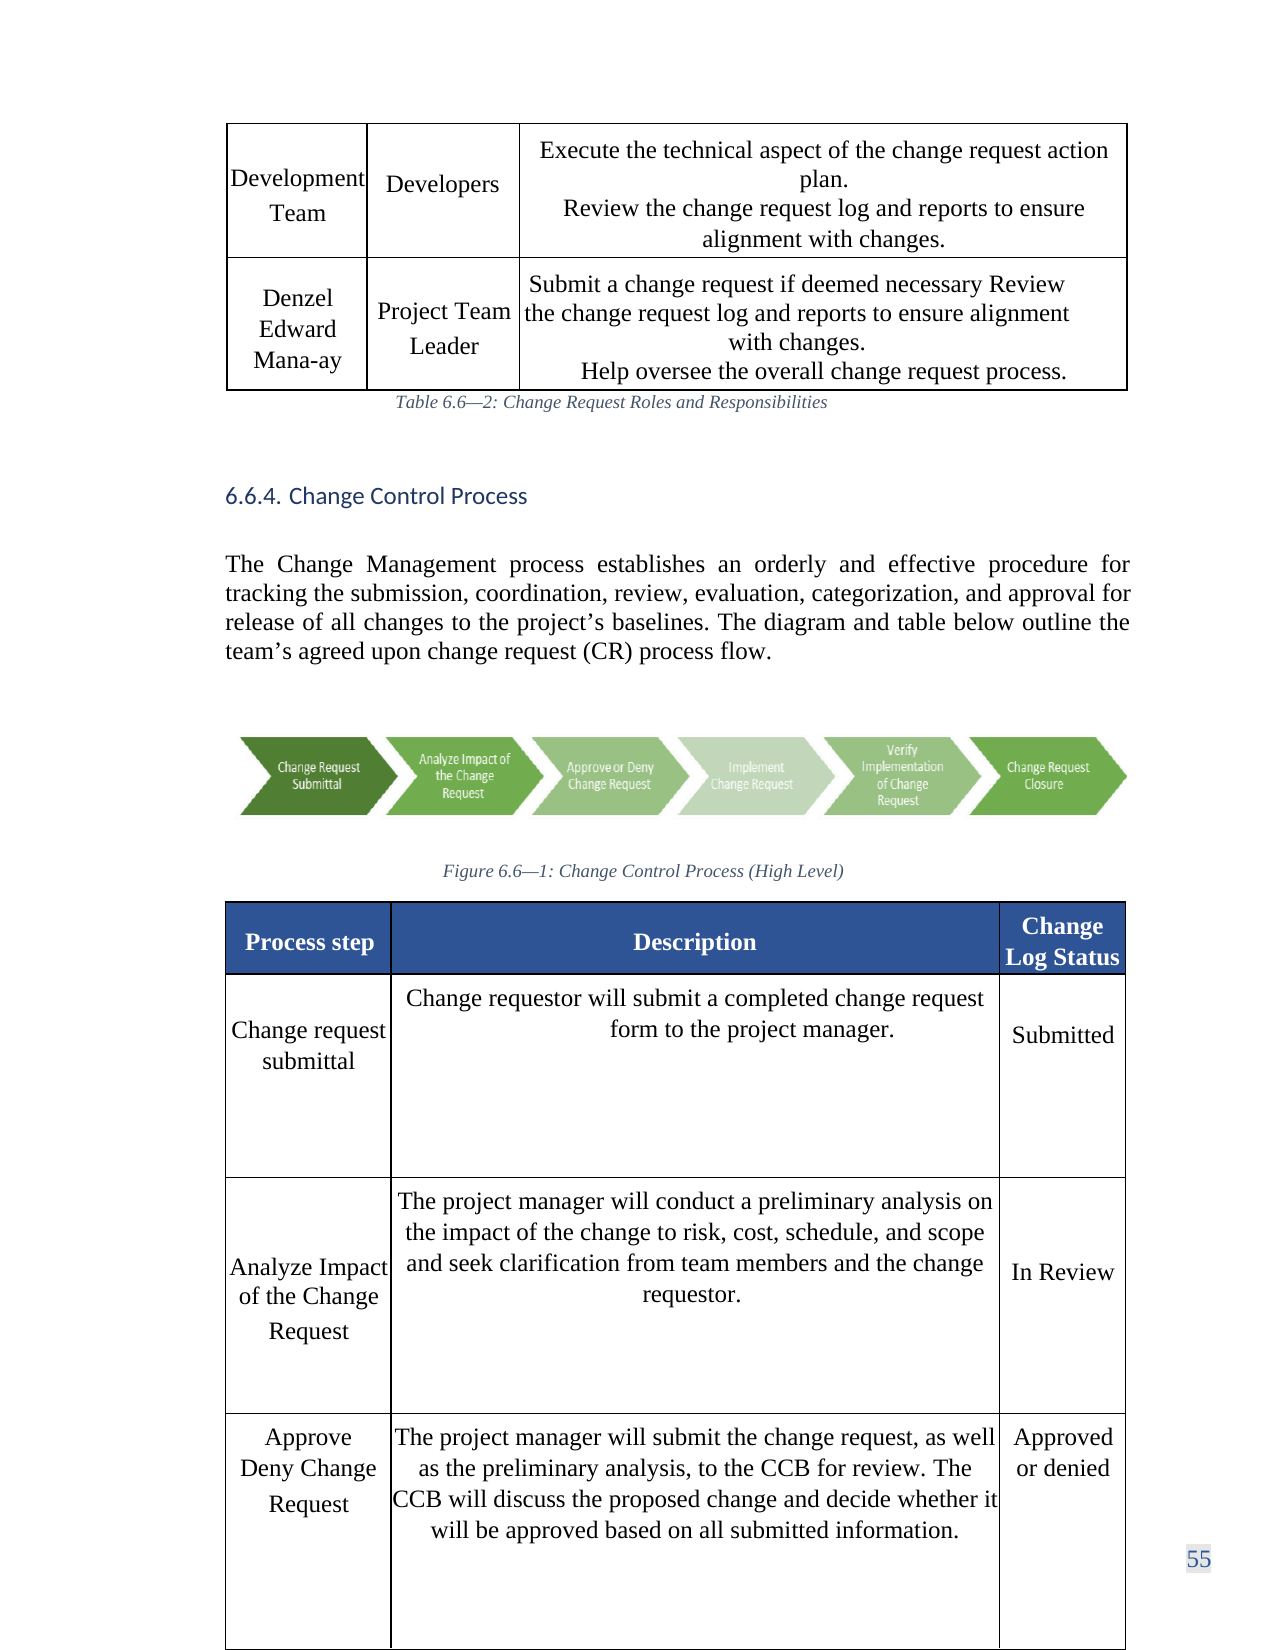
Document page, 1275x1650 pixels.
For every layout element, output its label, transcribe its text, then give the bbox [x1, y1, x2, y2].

table_cell Execute the technical aspect of the change request action plan. Review the change request log and reports to ensure alignment with changes. [520, 124, 1126, 257]
table_cell Development Team [228, 124, 366, 257]
table_cell The project manager will conduct a preliminary analysis on the impact of the change to risk, cost, schedule, and scope and seek clarification from team members and the change requestor. [392, 1178, 999, 1412]
table_cell Denzel Edward Mana-ay [228, 258, 366, 389]
table_cell Developers [368, 124, 519, 257]
table_header Change Log Status [1000, 903, 1125, 973]
table_cell In Review [1000, 1178, 1125, 1412]
table_cell Project Team Leader [368, 258, 519, 389]
table_cell Submit a change request if deemed necessary Review the change request log and reports to ensure alignment with changes. Help oversee the overall change request process. [520, 258, 1126, 389]
text The Change Management process establishes an orderly and effective procedure for tracking the submission, coordination, review, evaluation, categorization, and approval for release of all changes to the project’s baselines. The diagram and table below outline the team’s agreed upon change request (CR) process flow. [225, 549, 1131, 664]
table_cell Change request submittal [226, 975, 390, 1177]
text Table 6.6—2: Change Request Roles and Responsibilities [6, 391, 1217, 412]
table_header Description [392, 903, 999, 973]
table_cell Approve Deny Change Request [226, 1414, 390, 1648]
table_cell Change requestor will submit a completed change request form to the project manager. [392, 975, 999, 1177]
table_cell Analyze Impact of the Change Request [226, 1178, 390, 1412]
table_cell The project manager will submit the change request, as well as the preliminary analysis, to the CCB for review. The CCB will discuss the proposed change and decide whether it will be approved based on all submitted information. [392, 1414, 999, 1648]
subtitle 6.6.4. Change Control Process [225, 480, 1218, 511]
table_cell Submitted [1000, 975, 1125, 1177]
picture [234, 702, 1130, 852]
text Figure 6.6—1: Change Control Process (High Level) [0, 860, 1218, 882]
table_cell Approved or denied [1000, 1414, 1125, 1648]
table_header Process step [226, 903, 390, 973]
